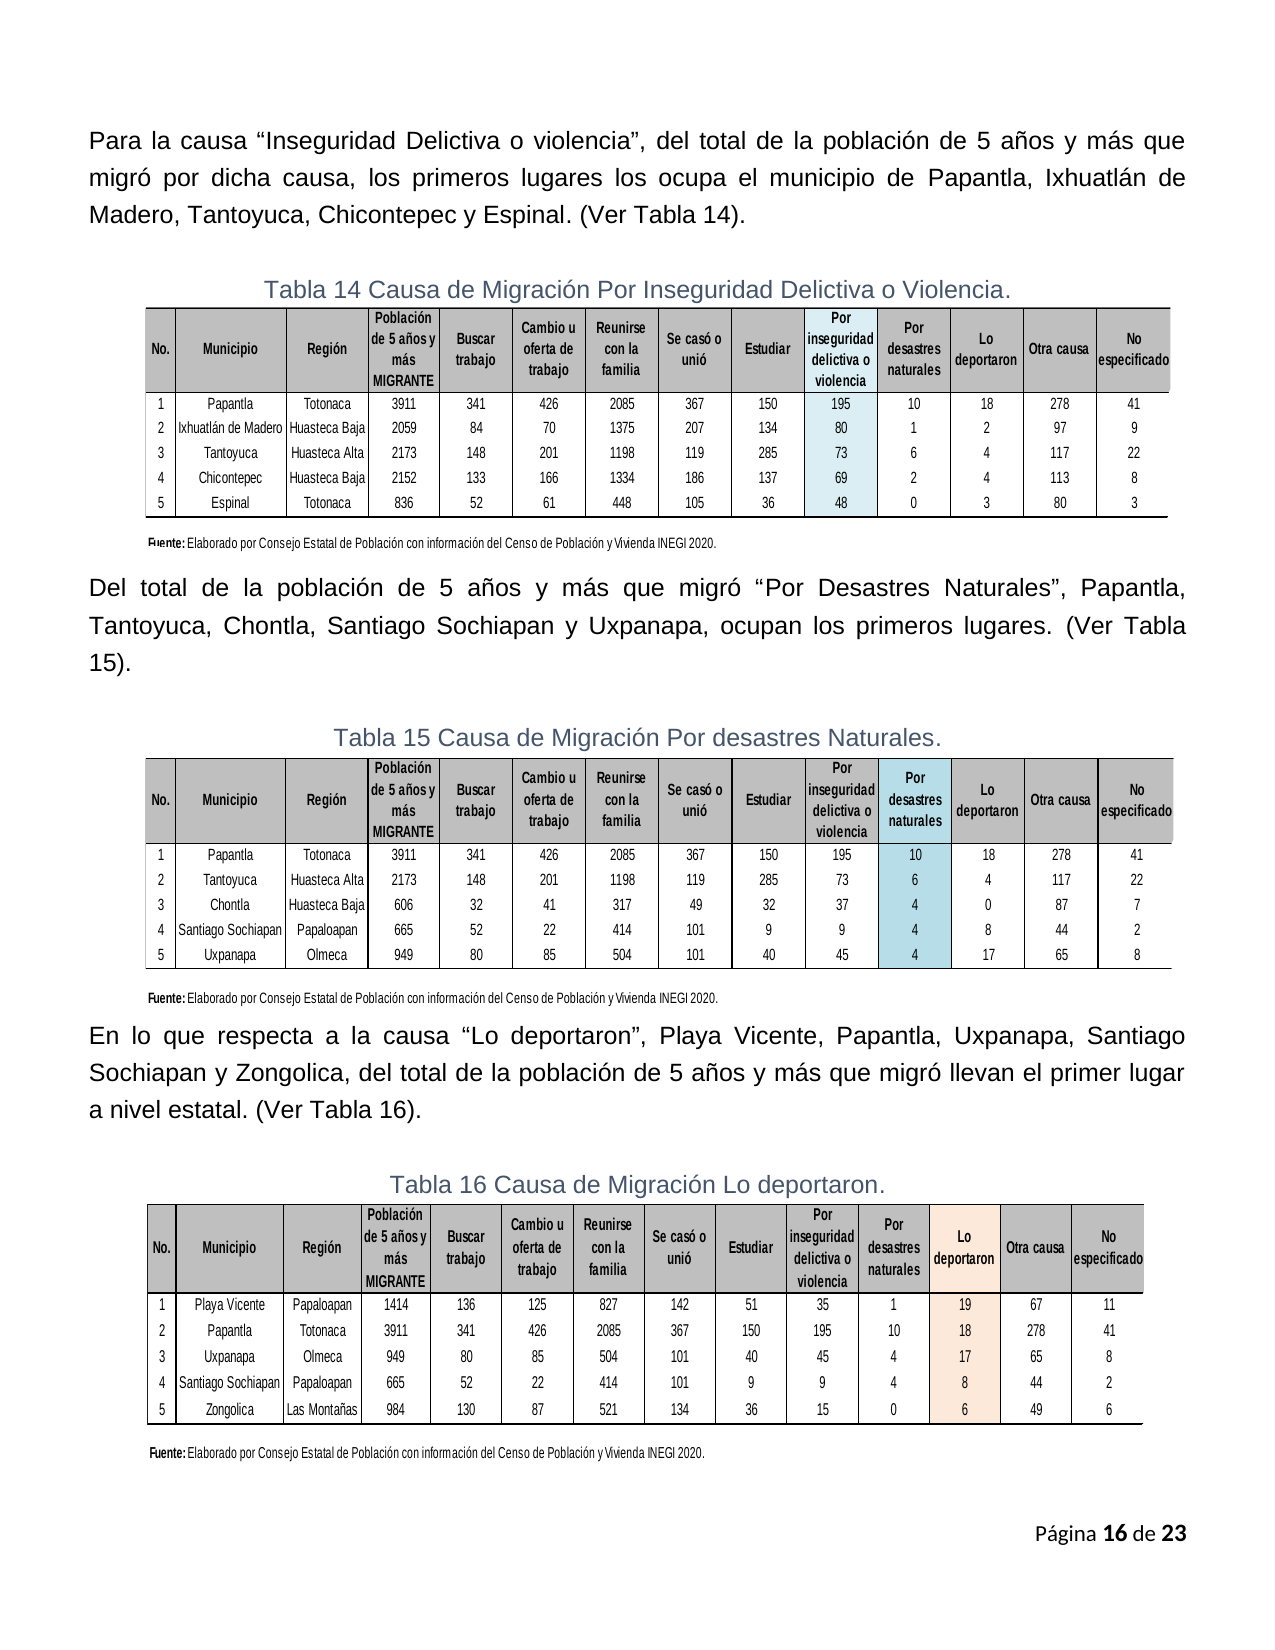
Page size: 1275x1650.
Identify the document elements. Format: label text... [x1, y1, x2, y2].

text Para la causa “Inseguridad Delictiva o violencia”, del total de la población de 5 años y más que migró por dicha causa, los primeros lugares los ocupa el municipio de Papantla, Ixhuatlán de Madero, Tantoyuca, Chicontepec y Espinal. (Ver Tabla 14). [89, 126, 1186, 229]
text Del total de la población de 5 años y más que migró “Por Desastres Naturales”, Papantla, Tantoyuca, Chontla, Santiago Sochiapan y Uxpanapa, ocupan los primeros lugares. (Ver Tabla 15). [89, 573, 1186, 677]
text Tabla 14 Causa de Migración Por Inseguridad Delictiva o Violencia. [89, 275, 1186, 304]
text Tabla 15 Causa de Migración Por desastres Naturales. [89, 723, 1186, 751]
text En lo que respecta a la causa “Lo deportaron”, Playa Vicente, Papantla, Uxpanapa, Santiago Sochiapan y Zongolica, del total de la población de 5 años y más que migró llevan el primer lugar a nivel estatal. (Ver Tabla 16). [89, 1021, 1186, 1124]
text Tabla 16 Causa de Migración Lo deportaron. [89, 1170, 1186, 1199]
